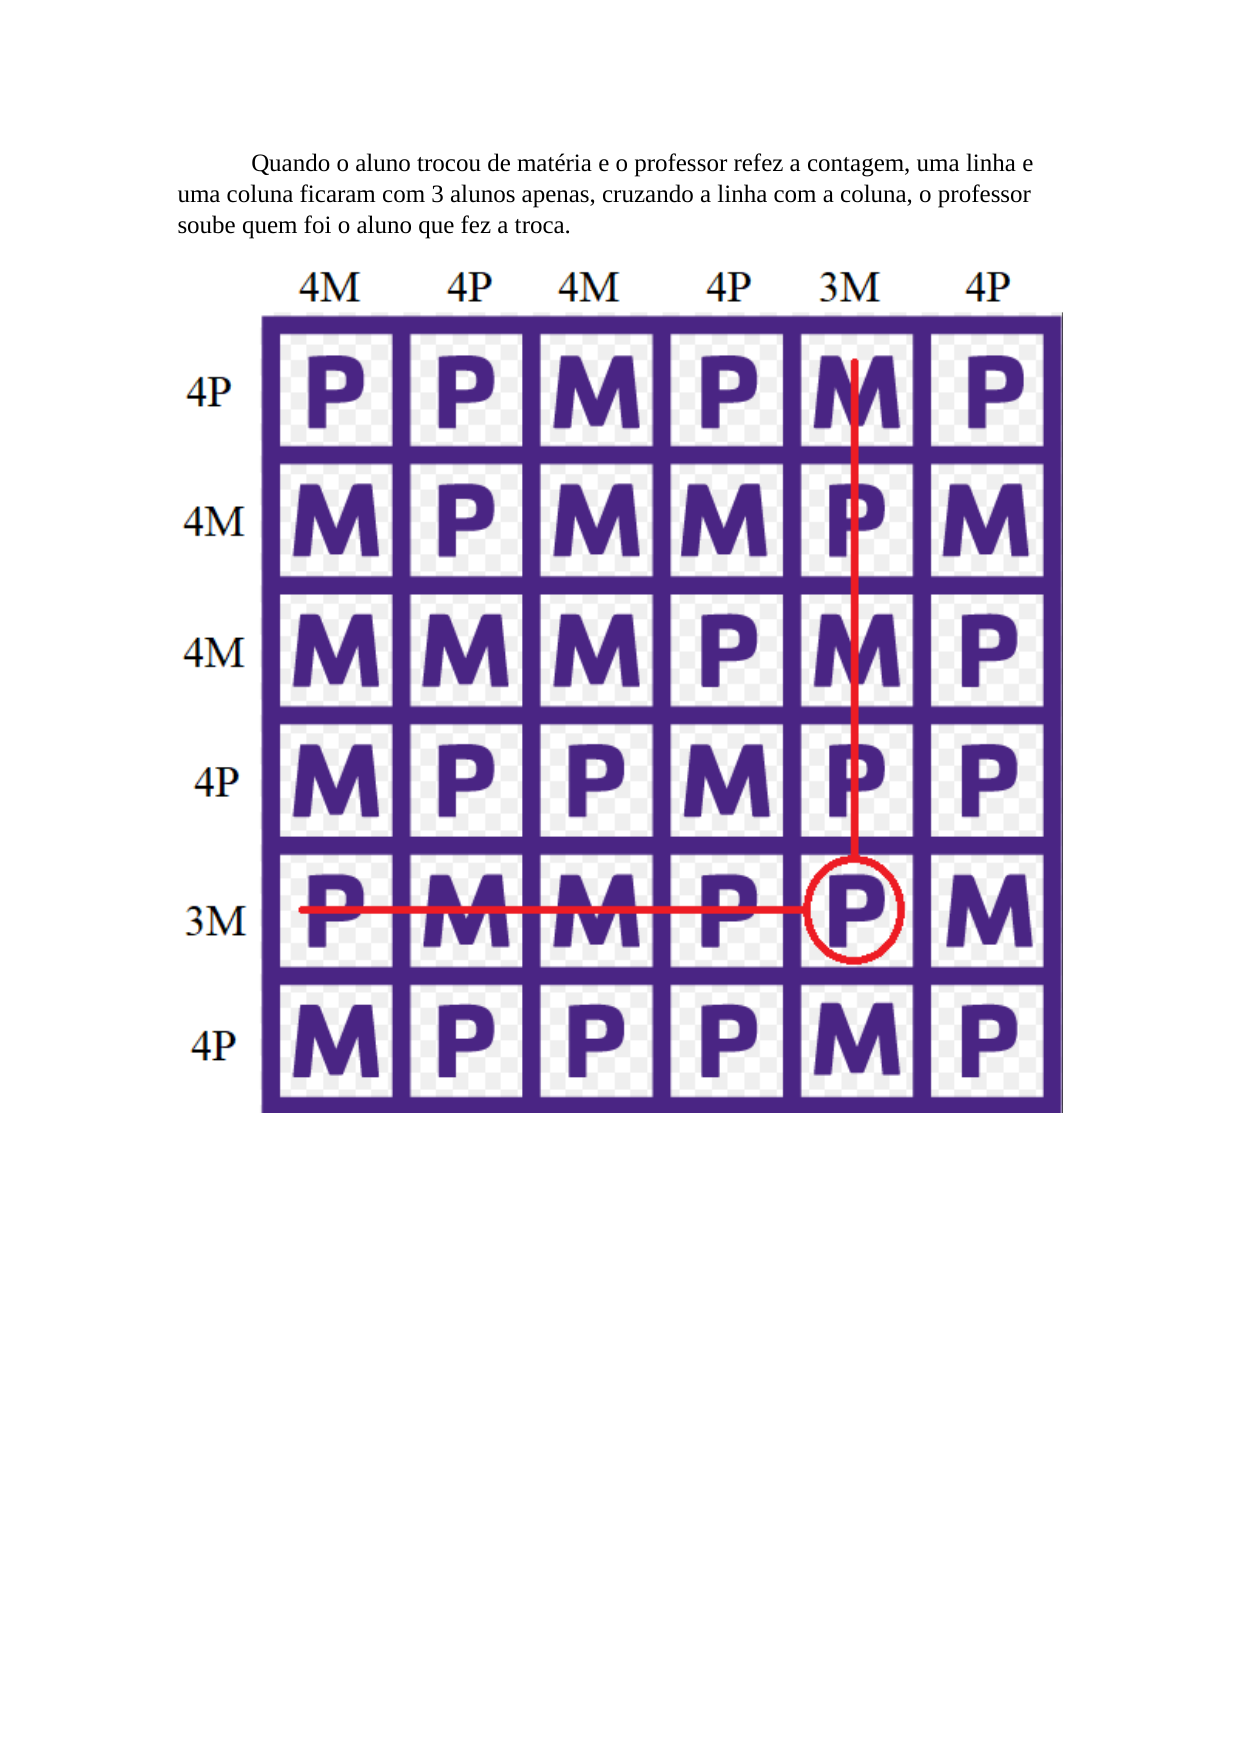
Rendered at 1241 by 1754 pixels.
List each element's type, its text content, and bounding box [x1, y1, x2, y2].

text Quando o aluno trocou de matéria e o professor refez a contagem, uma linha e uma coluna ficaram com 3 alunos apenas, cruzando a linha com a coluna, o professor soube quem foi o aluno que fez a troca. [177, 148, 1063, 238]
picture [177, 257, 1063, 1113]
